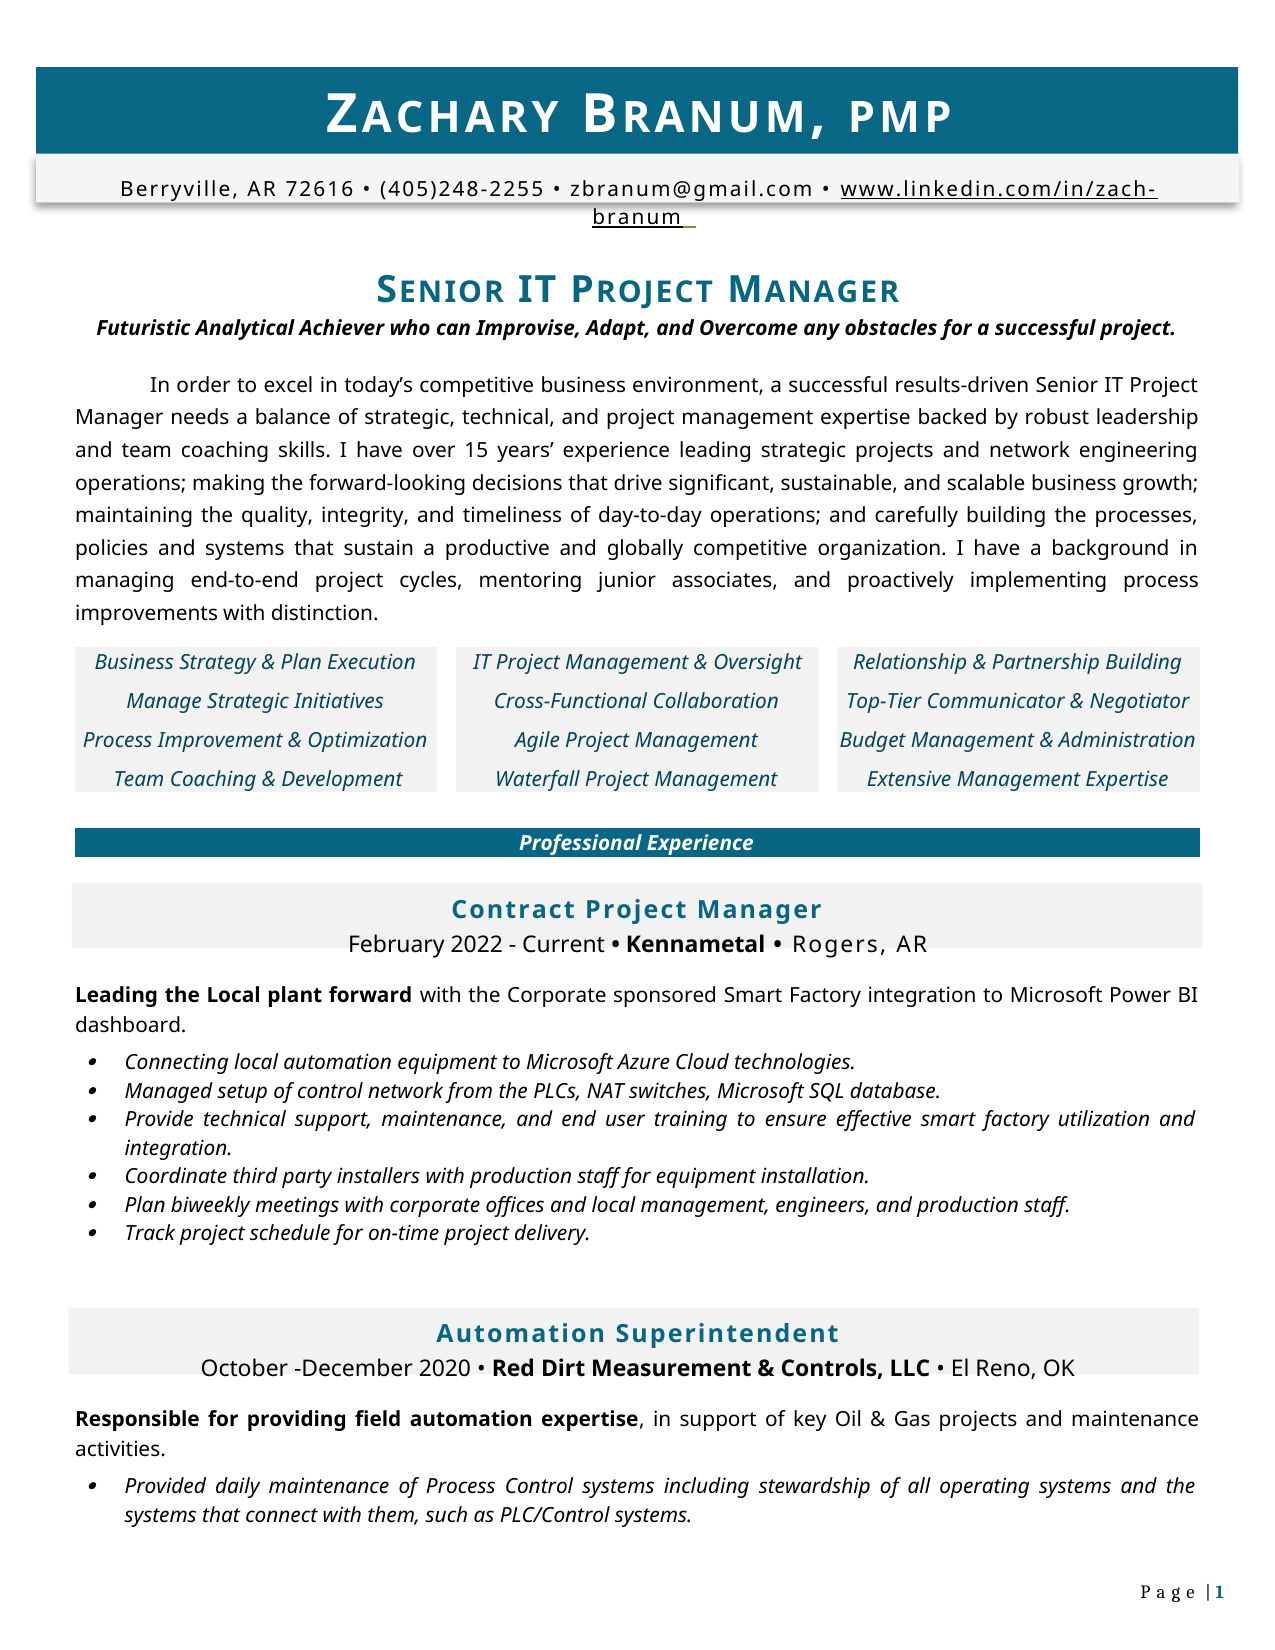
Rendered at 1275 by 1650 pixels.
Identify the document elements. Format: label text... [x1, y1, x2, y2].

text February 2022 - Current • Kennametal • Rogers, AR [75, 928, 1200, 959]
text Top-Tier Communicator & Negotiator [837, 686, 1200, 714]
list Coordinate third party installers with production staff for equipment installation. [87, 1161, 1200, 1190]
text Responsible for providing field automation expertise, in support of key Oil & Gas projects and maintenance activities. [75, 1404, 1200, 1463]
text Leading the Local plant forward with the Corporate sponsored Smart Factory integration to Microsoft Power BI dashboard. [75, 980, 1200, 1039]
text Extensive Management Expertise [837, 764, 1200, 792]
text October -December 2020 • Red Dirt Measurement & Controls, LLC • El Reno, OK [75, 1352, 1200, 1383]
text Futuristic Analytical Achiever who can Improvise, Adapt, and Overcome any obstacles for a successful project. [75, 313, 1200, 341]
list Connecting local automation equipment to Microsoft Azure Cloud technologies. [87, 1047, 1200, 1076]
list Provided daily maintenance of Process Control systems including stewardship of all operating systems and the systems that connect with them, such as PLC/Control systems. [87, 1471, 1200, 1528]
text Automation Superintendent [75, 1316, 1200, 1350]
text Relationship & Partnership Building [837, 647, 1200, 676]
text Zachary Branum, pmp [75, 75, 1200, 149]
text Business Strategy & Plan Execution [75, 647, 437, 676]
text Manage Strategic Initiatives [75, 686, 437, 714]
text Professional Experience [75, 828, 1200, 857]
list Plan biweekly meetings with corporate offices and local management, engineers, and production staff. [87, 1190, 1200, 1218]
list Provide technical support, maintenance, and end user training to ensure effective smart factory utilization and integration. [87, 1104, 1200, 1161]
text Agile Project Management [456, 725, 819, 753]
list Track project schedule for on-time project delivery. [87, 1218, 1200, 1247]
text Contract Project Manager [75, 892, 1200, 926]
text Budget Management & Administration [837, 725, 1200, 753]
text Cross-Functional Collaboration [456, 686, 819, 714]
text In order to excel in today’s competitive business environment, a successful results-driven Senior IT Project Manager needs a balance of strategic, technical, and project management expertise backed by robust leadership and team coaching skills. I have over 15 years’ experience leading strategic projects and network engineering operations; making the forward-looking decisions that drive significant, sustainable, and scalable business growth; maintaining the quality, integrity, and timeliness of day-to-day operations; and carefully building the processes, policies and systems that sustain a productive and globally competitive organization. I have a background in managing end-to-end project cycles, mentoring junior associates, and proactively implementing process improvements with distinction. [75, 370, 1200, 626]
text IT Project Management & Oversight [456, 647, 819, 676]
text Process Improvement & Optimization [75, 725, 437, 753]
text Team Coaching & Development [75, 764, 437, 792]
text Senior IT Project Manager [75, 262, 1200, 313]
text Waterfall Project Management [456, 764, 819, 792]
text Berryville, AR 72616 • (405)248-2255 • zbranum@gmail.com • www.linkedin.com/in/zach-branum [75, 174, 1200, 231]
list Managed setup of control network from the PLCs, NAT switches, Microsoft SQL database. [87, 1076, 1200, 1104]
